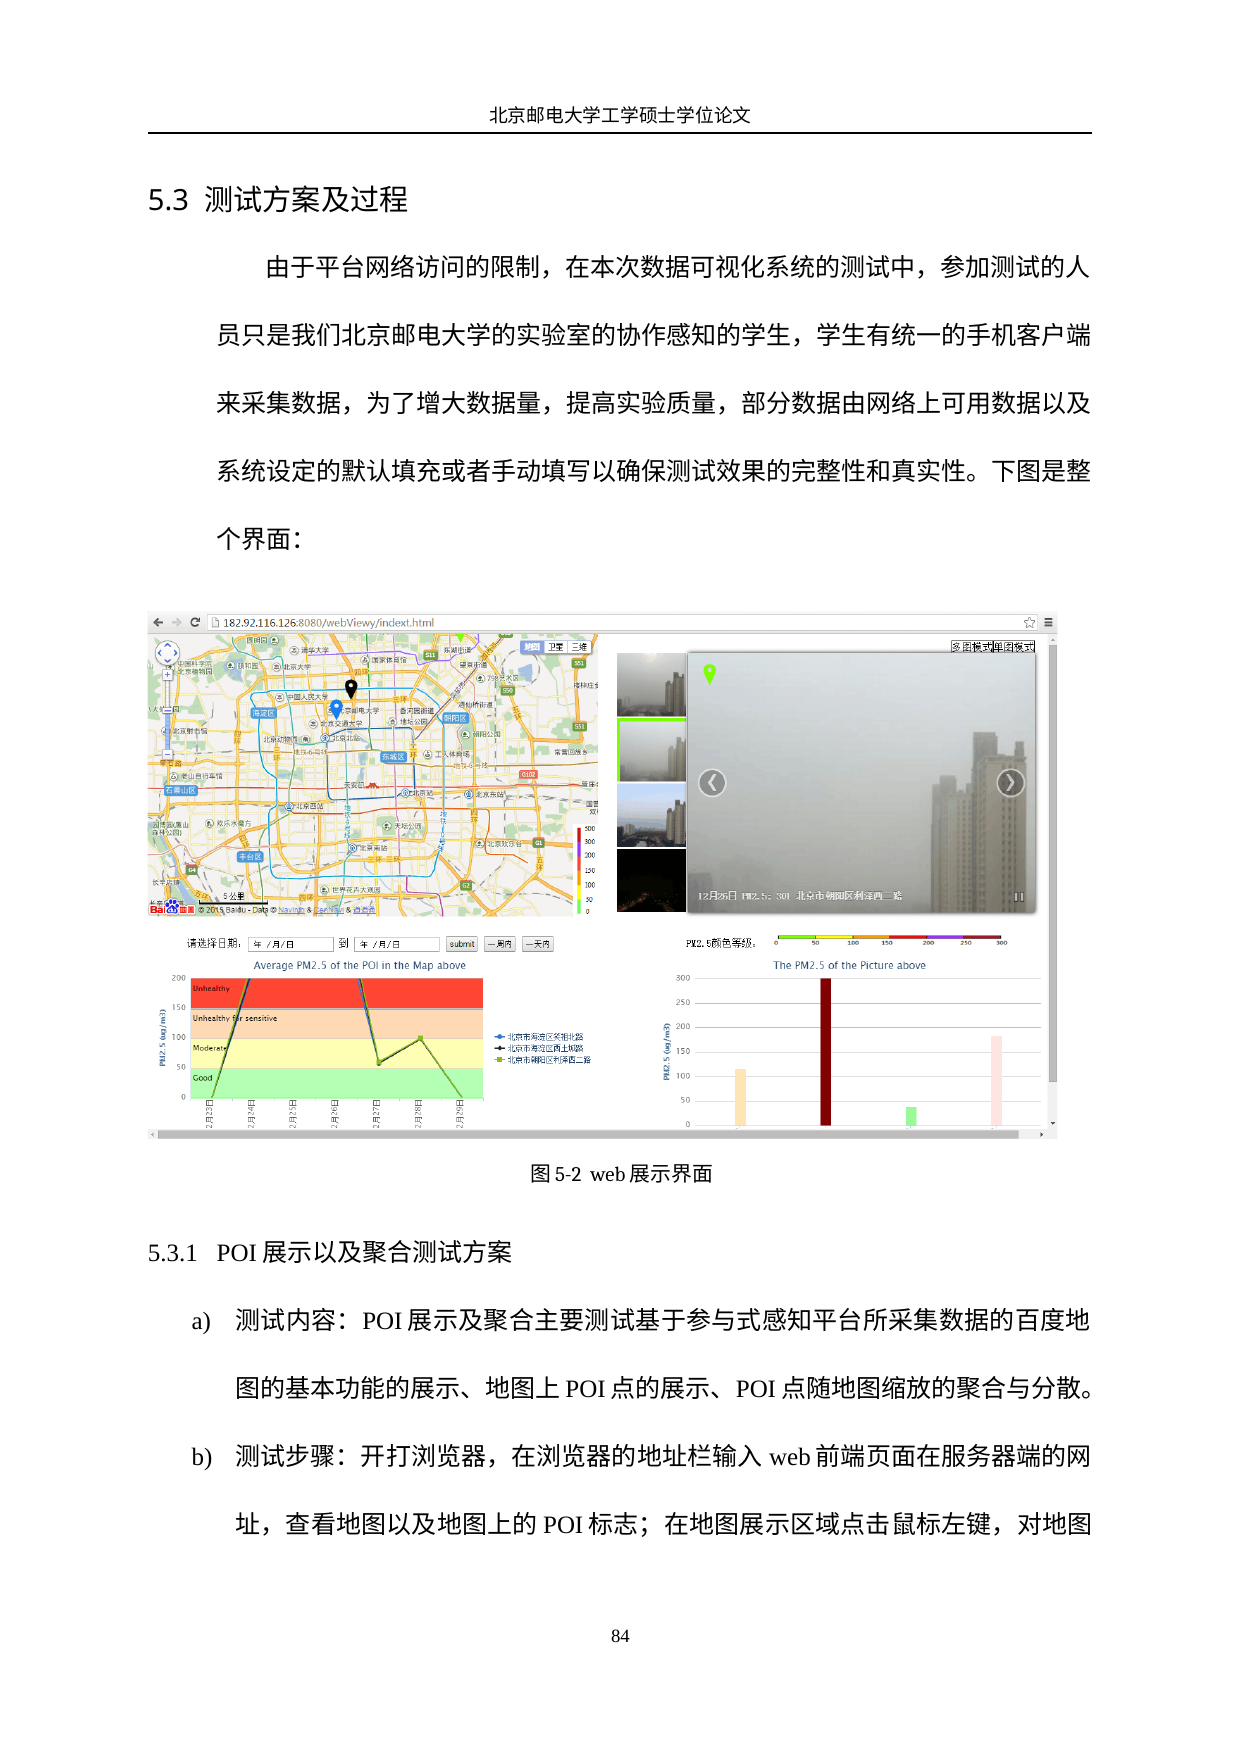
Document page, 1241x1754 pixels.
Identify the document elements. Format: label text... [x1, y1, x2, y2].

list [191, 1420, 1092, 1556]
list 测试内容：POI展示及聚合主要测试基于参与式感知平台所采集数据的百度地图的基本功能的展示、地图上POI点的展示、POI点随地图缩放的聚合与分散。 [191, 1284, 1092, 1420]
picture [147, 611, 1058, 1139]
list 由于平台网络访问的限制，在本次数据可视化系统的测试中，参加测试的人员只是我们北京邮电大学的实验室的协作感知的学生，学生有统一的手机客户端来采集数据，为了增大数据量，提高实验质量，部分数据由网络上可用数据以及系统设定的默认填充或者手动填写以确保测试效果的完整性和真实性。下图是整个界面： [216, 232, 1092, 571]
subtitle 5.3 测试方案及过程 [148, 164, 1092, 232]
